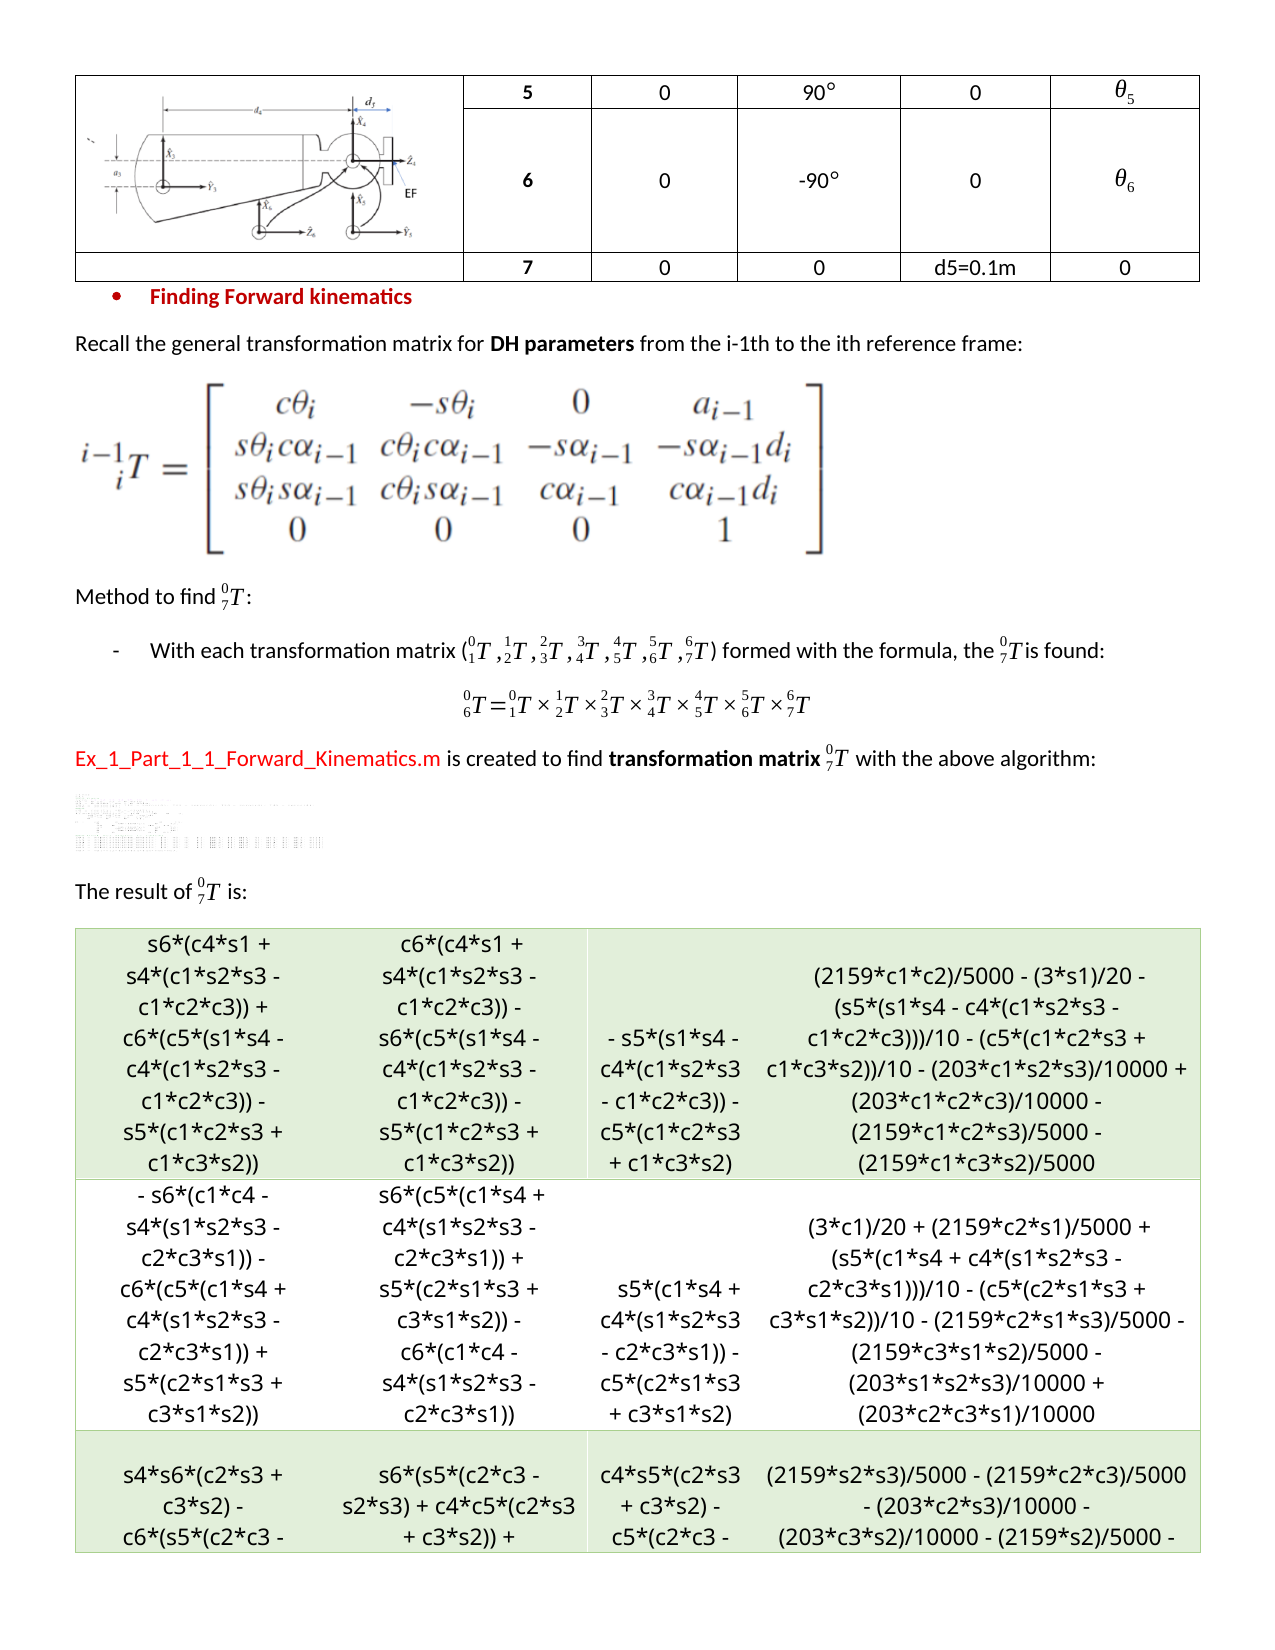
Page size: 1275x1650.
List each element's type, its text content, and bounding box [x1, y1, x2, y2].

table_header c6*(c4*s1 + s4*(c1*s2*s3 - c1*c2*c3)) - s6*(c5*(s1*s4 - c4*(c1*s2*s3 - c1*c2*c3)) - s5*(c1*c2*s3 + c1*c3*s2)) [331, 929, 587, 1178]
table_cell 7 [464, 253, 591, 281]
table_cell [588, 1431, 753, 1552]
list Finding Forward kinematics [112, 282, 1200, 310]
table_cell 0 [738, 253, 900, 281]
table_cell [1051, 76, 1199, 107]
table_cell [1051, 109, 1199, 252]
table_cell (3*c1)/20 + (2159*c2*s1)/5000 + (s5*(c1*s4 + c4*(s1*s2*s3 - c2*c3*s1)))/10 - (c5*(c2*s1*s3 + c3*s1*s2))/10 - (2159*c2*s1*s3)/5000 - (2159*c3*s1*s2)/5000 - (203*s1*s2*s3)/10000 + (203*c2*c3*s1)/10000 [753, 1180, 1200, 1429]
table_cell d5=0.1m [901, 253, 1050, 281]
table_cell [331, 1431, 587, 1552]
table_cell [76, 253, 463, 281]
picture [87, 76, 452, 252]
table_cell s5*(c1*s4 + c4*(s1*s2*s3 - c2*c3*s1)) - c5*(c2*s1*s3 + c3*s1*s2) [588, 1180, 753, 1429]
list With each transformation matrix () formed with the formula, the is found: [112, 633, 1200, 668]
picture [75, 375, 834, 561]
text Method to find : [75, 579, 1200, 614]
table_cell 0 [592, 76, 737, 107]
table_cell [76, 76, 87, 252]
table_cell - s6*(c1*c4 - s4*(s1*s2*s3 - c2*c3*s1)) - c6*(c5*(c1*s4 + c4*(s1*s2*s3 - c2*c3*s1)) + s5*(c2*s1*s3 + c3*s1*s2)) [76, 1180, 331, 1429]
table_cell 0 [592, 109, 737, 252]
table_cell s6*(c5*(c1*s4 + c4*(s1*s2*s3 - c2*c3*s1)) + s5*(c2*s1*s3 + c3*s1*s2)) - c6*(c1*c4 - s4*(s1*s2*s3 - c2*c3*s1)) [331, 1180, 587, 1429]
table_cell -90 [738, 109, 900, 252]
table_cell 0 [901, 109, 1050, 252]
table_header s6*(c4*s1 + s4*(c1*s2*s3 - c1*c2*c3)) + c6*(c5*(s1*s4 - c4*(c1*s2*s3 - c1*c2*c3)) - s5*(c1*c2*s3 + c1*c3*s2)) [76, 929, 331, 1178]
text Ex_1_Part_1_1_Forward_Kinematics.m is created to find transformation matrix with the above algorithm: [75, 740, 1200, 775]
text Recall the general transformation matrix for DH parameters from the i-1th to the ith reference frame: [75, 329, 1200, 357]
table_header - s5*(s1*s4 - c4*(c1*s2*s3 - c1*c2*c3)) - c5*(c1*c2*s3 + c1*c3*s2) [588, 929, 753, 1178]
table_cell 0 [592, 253, 737, 281]
table_cell 0 [1051, 253, 1199, 281]
table_cell 5 [464, 76, 591, 107]
table_cell 6 [464, 109, 591, 252]
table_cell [753, 1431, 1200, 1552]
table_cell [452, 76, 463, 252]
text The result of is: [75, 874, 1200, 908]
table_cell 90 [738, 76, 900, 107]
table_header (2159*c1*c2)/5000 - (3*s1)/20 - (s5*(s1*s4 - c4*(c1*s2*s3 - c1*c2*c3)))/10 - (c5*(c1*c2*s3 + c1*c3*s2))/10 - (203*c1*s2*s3)/10000 + (203*c1*c2*c3)/10000 - (2159*c1*c2*s3)/5000 - (2159*c1*c3*s2)/5000 [753, 929, 1200, 1178]
table_cell 0 [901, 76, 1050, 107]
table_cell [76, 1431, 331, 1552]
